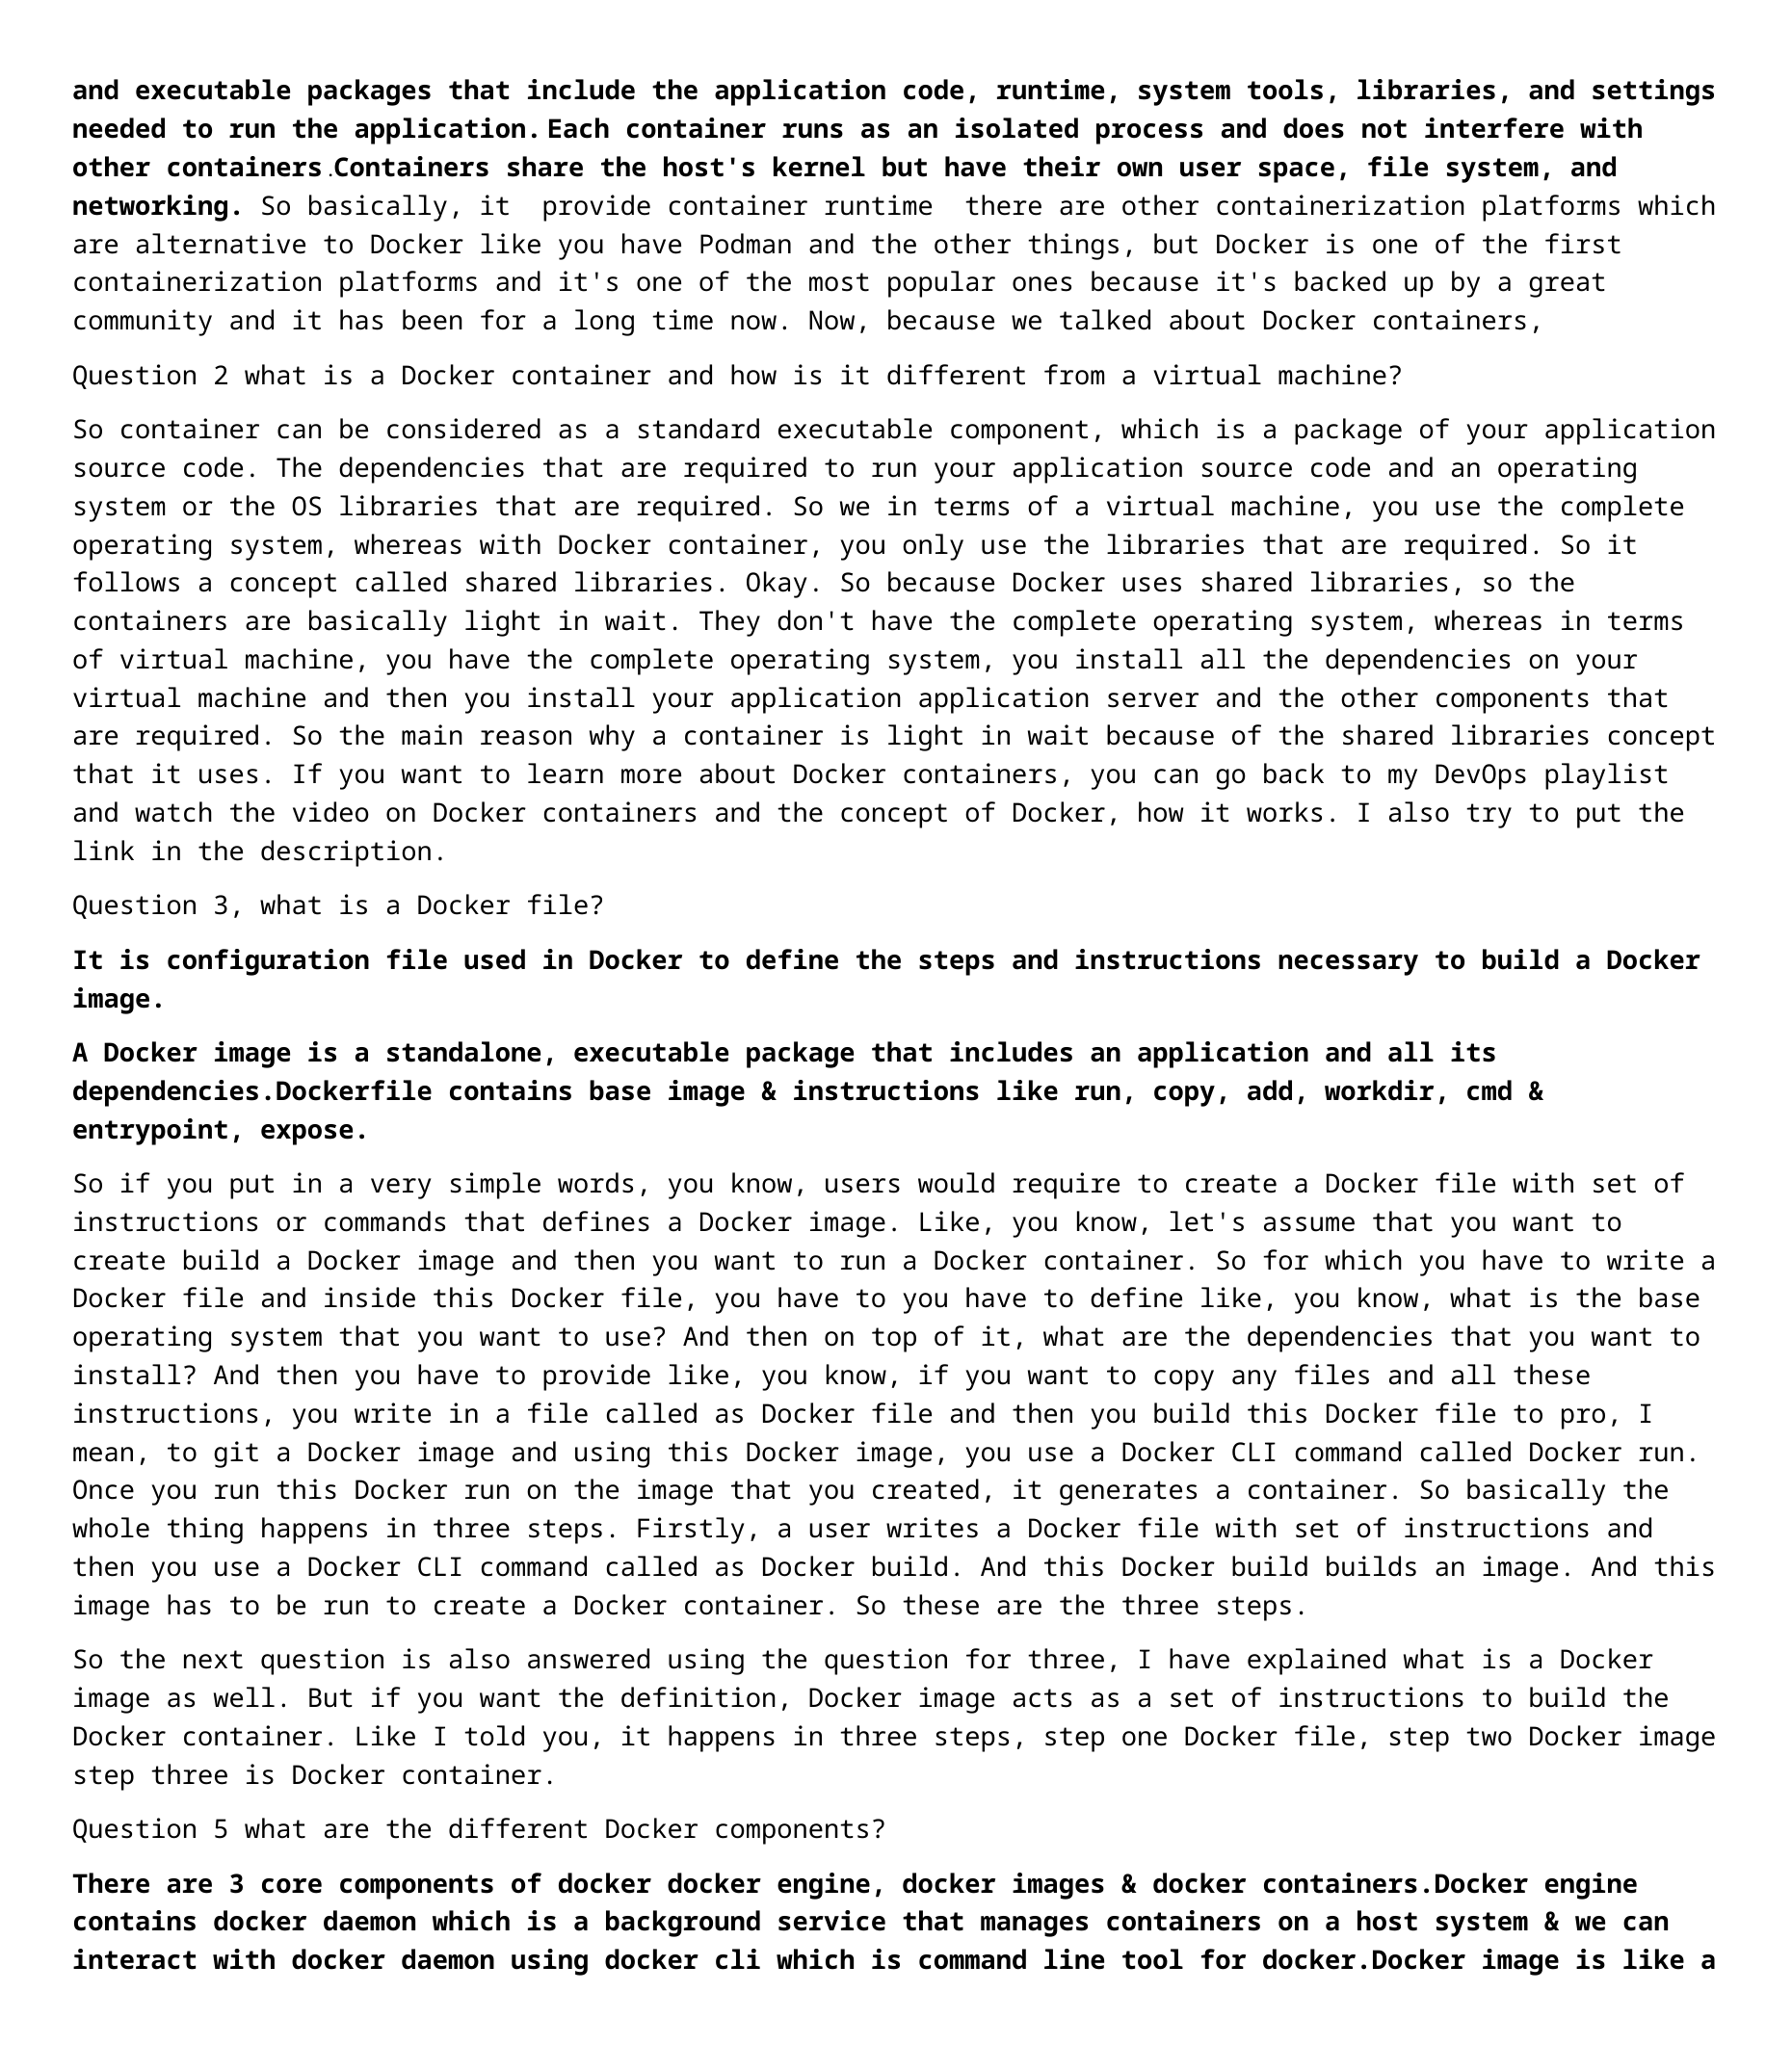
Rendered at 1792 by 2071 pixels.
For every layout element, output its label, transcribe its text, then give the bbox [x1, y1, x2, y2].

text A Docker image is a standalone, executable package that includes an application and all its dependencies.Dockerfile contains base image & instructions like run, copy, add, workdir, cmd & entrypoint, expose. [72, 1034, 1720, 1146]
text Question 2 what is a Docker container and how is it different from a virtual machine? [72, 356, 1720, 392]
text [72, 72, 1720, 338]
text So if you put in a very simple words, you know, users would require to create a Docker file with set of instructions or commands that defines a Docker image. Like, you know, let's assume that you want to create build a Docker image and then you want to run a Docker container. So for which you have to write a Docker file and inside this Docker file, you have to you have to define like, you know, what is the base operating system that you want to use? And then on top of it, what are the dependencies that you want to install? And then you have to provide like, you know, if you want to copy any files and all these instructions, you write in a file called as Docker file and then you build this Docker file to pro, I mean, to git a Docker image and using this Docker image, you use a Docker CLI command called Docker run. Once you run this Docker run on the image that you created, it generates a container. So basically the whole thing happens in three steps. Firstly, a user writes a Docker file with set of instructions and then you use a Docker CLI command called as Docker build. And this Docker build builds an image. And this image has to be run to create a Docker container. So these are the three steps. [72, 1165, 1720, 1622]
text So container can be considered as a standard executable component, which is a package of your application source code. The dependencies that are required to run your application source code and an operating system or the OS libraries that are required. So we in terms of a virtual machine, you use the complete operating system, whereas with Docker container, you only use the libraries that are required. So it follows a concept called shared libraries. Okay. So because Docker uses shared libraries, so the containers are basically light in wait. They don't have the complete operating system, whereas in terms of virtual machine, you have the complete operating system, you install all the dependencies on your virtual machine and then you install your application application server and the other components that are required. So the main reason why a container is light in wait because of the shared libraries concept that it uses. If you want to learn more about Docker containers, you can go back to my DevOps playlist and watch the video on Docker containers and the concept of Docker, how it works. I also try to put the link in the description. [72, 411, 1720, 868]
text Question 5 what are the different Docker components? [72, 1810, 1720, 1846]
text So the next question is also answered using the question for three, I have explained what is a Docker image as well. But if you want the definition, Docker image acts as a set of instructions to build the Docker container. Like I told you, it happens in three steps, step one Docker file, step two Docker image step three is Docker container. [72, 1641, 1720, 1792]
text It is configuration file used in Docker to define the steps and instructions necessary to build a Docker image. [72, 941, 1720, 1015]
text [72, 1865, 1720, 1977]
text Question 3, what is a Docker file? [72, 887, 1720, 923]
